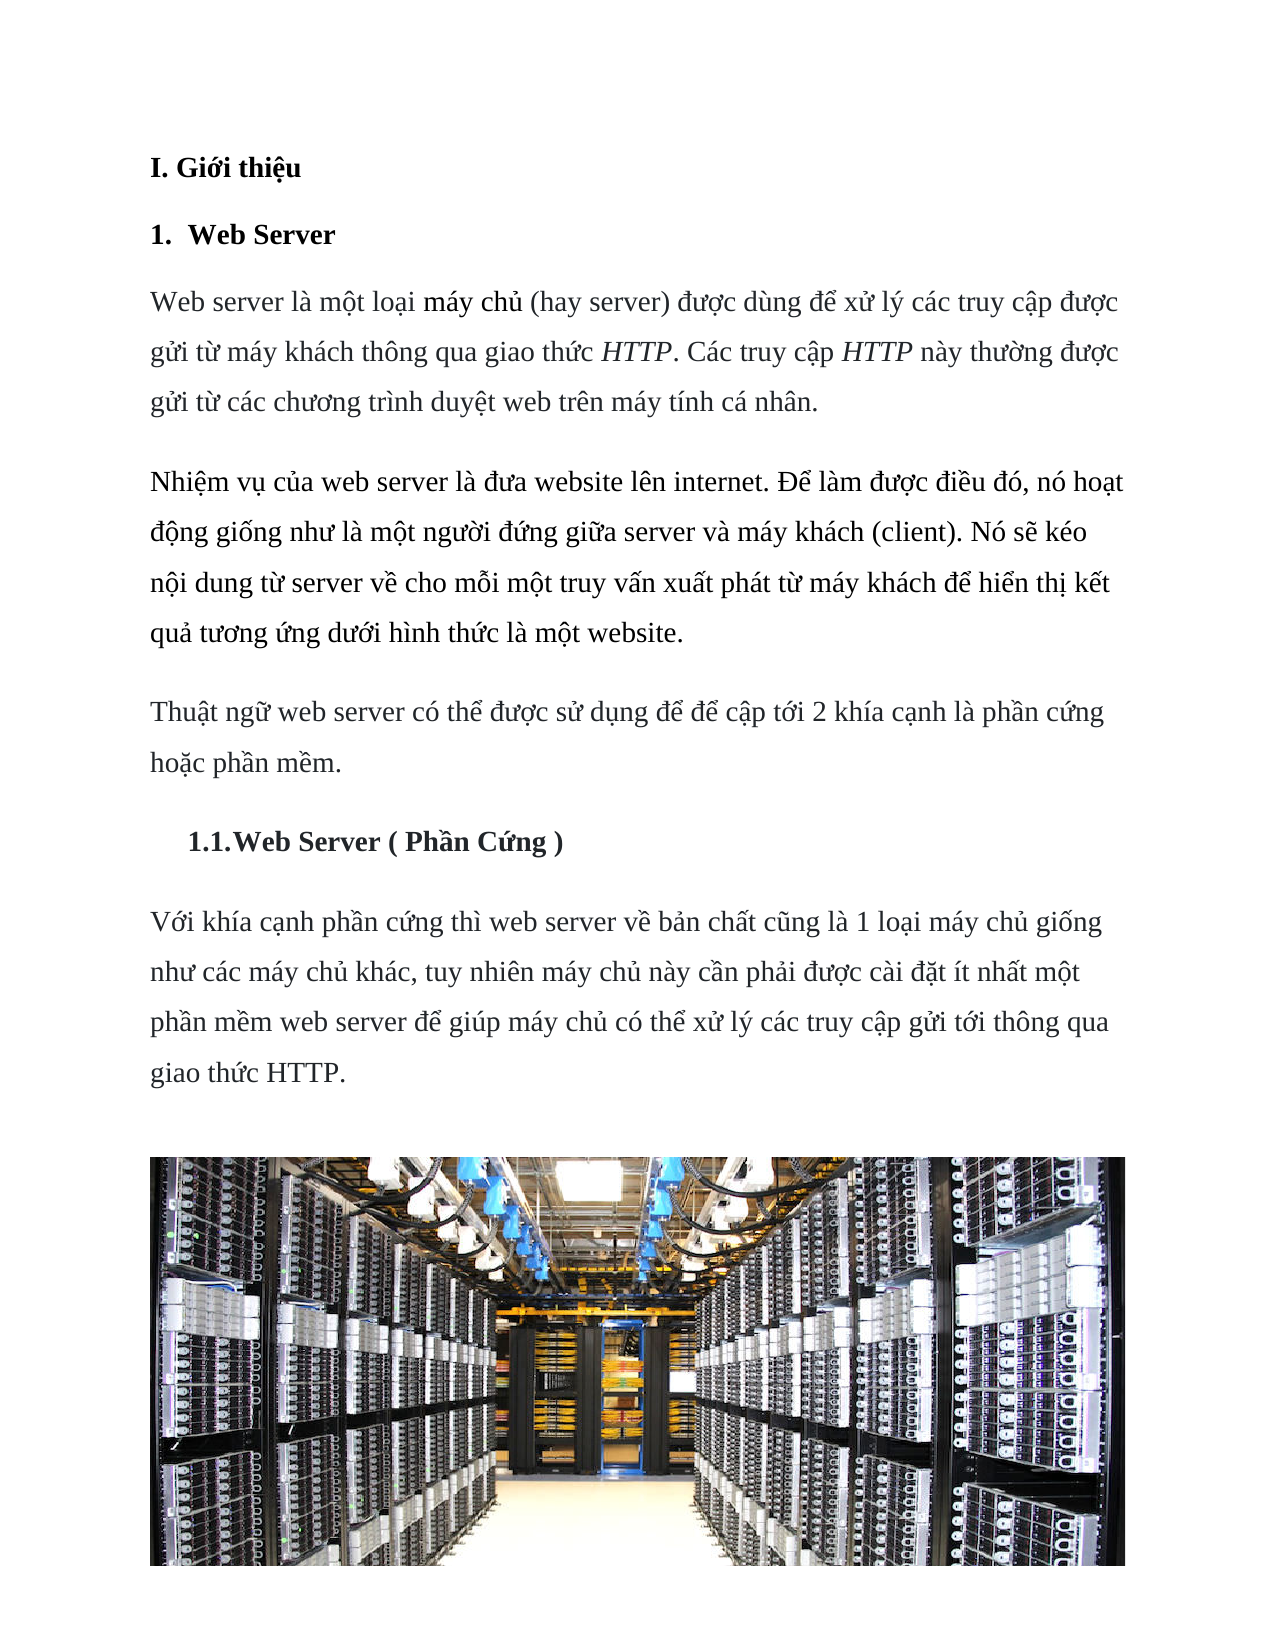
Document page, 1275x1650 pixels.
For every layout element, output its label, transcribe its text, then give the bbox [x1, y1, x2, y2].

text Nhiệm vụ của web server là đưa website lên internet. Để làm được điều đó, nó hoạt động giống như là một người đứng giữa server và máy khách (client). Nó sẽ kéo nội dung từ server về cho mỗi một truy vấn xuất phát từ máy khách để hiển thị kết quả tương ứng dưới hình thức là một website. [150, 464, 1125, 648]
text Thuật ngữ web server có thể được sử dụng để để cập tới 2 khía cạnh là phần cứng hoặc phần mềm. [150, 694, 1125, 778]
text Với khía cạnh phần cứng thì web server về bản chất cũng là 1 loại máy chủ giống như các máy chủ khác, tuy nhiên máy chủ này cần phải được cài đặt ít nhất một phần mềm web server để giúp máy chủ có thể xử lý các truy cập gửi tới thông qua giao thức HTTP. [150, 904, 1125, 1088]
text I. Giới thiệu [150, 150, 1125, 183]
list Web Server [150, 217, 1125, 251]
text Web server là một loại máy chủ (hay server) được dùng để xử lý các truy cập được gửi từ máy khách thông qua giao thức HTTP. Các truy cập HTTP này thường được gửi từ các chương trình duyệt web trên máy tính cá nhân. [150, 284, 1125, 418]
list Web Server ( Phần Cứng ) [187, 824, 1125, 858]
picture [150, 1157, 1125, 1566]
